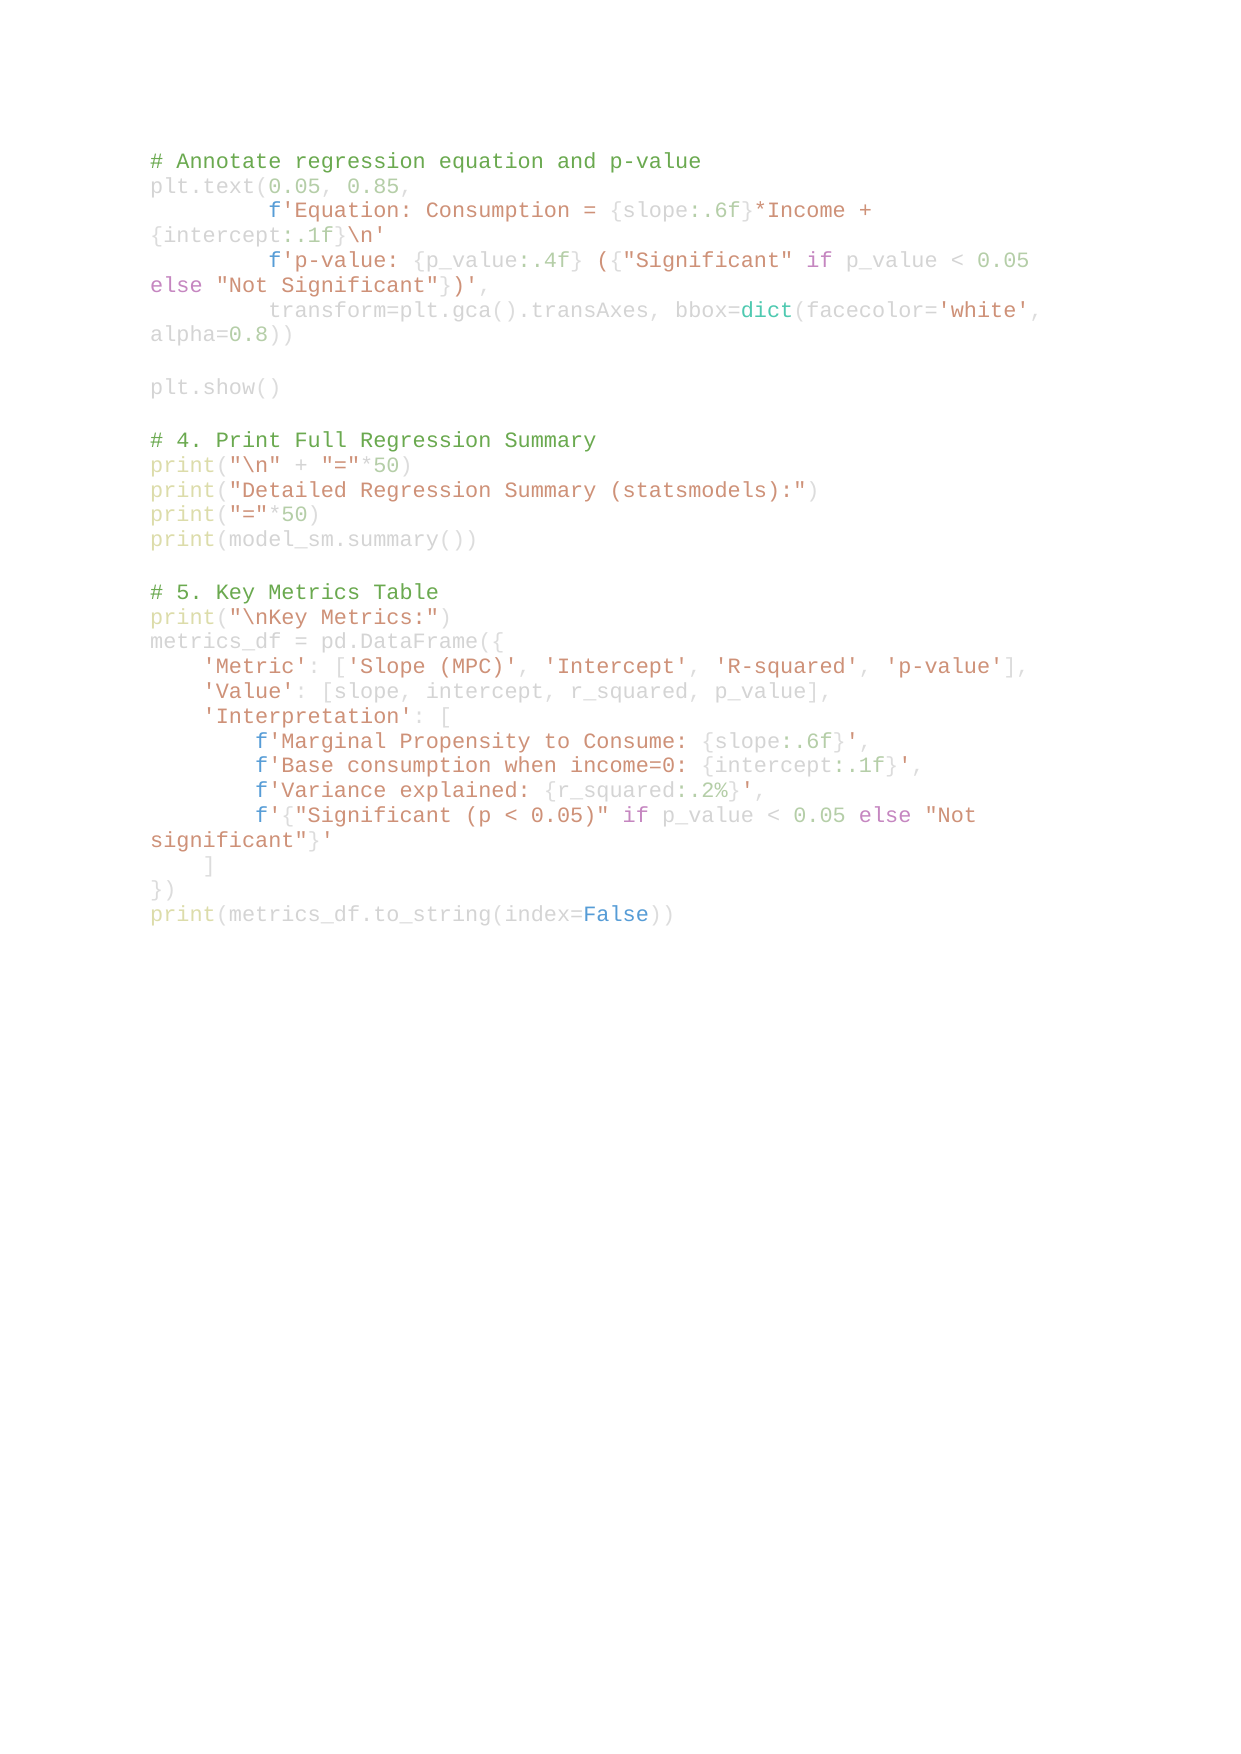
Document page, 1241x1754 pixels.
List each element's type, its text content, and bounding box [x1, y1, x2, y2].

text 'Value': [slope, intercept, r_squared, p_value], [150, 682, 1090, 707]
text transform=plt.gca().transAxes, bbox=dict(facecolor='white', alpha=0.8)) [150, 299, 1090, 348]
text 'Metric': ['Slope (MPC)', 'Intercept', 'R-squared', 'p-value'], [150, 658, 1090, 682]
text print("\n" + "="*50) [150, 455, 1090, 480]
text f'{"Significant (p < 0.05)" if p_value < 0.05 else "Not significant"}' [150, 806, 1090, 856]
text }) [150, 881, 1090, 906]
text print(model_sm.summary()) [150, 530, 1090, 554]
text # 5. Key Metrics Table [150, 583, 1090, 608]
text f'Marginal Propensity to Consume: {slope:.6f}', [150, 732, 1090, 757]
text f'Base consumption when income=0: {intercept:.1f}', [150, 757, 1090, 782]
text print("\nKey Metrics:") [150, 608, 1090, 633]
text plt.show() [150, 377, 1090, 402]
text plt.text(0.05, 0.85, [150, 175, 1090, 199]
text # Annotate regression equation and p-value [150, 150, 1090, 175]
text metrics_df = pd.DataFrame({ [150, 633, 1090, 658]
text print("Detailed Regression Summary (statsmodels):") [150, 480, 1090, 505]
text f'Variance explained: {r_squared:.2%}', [150, 782, 1090, 806]
text f'p-value: {p_value:.4f} ({"Significant" if p_value < 0.05 else "Not Significant"})', [150, 249, 1090, 299]
text 'Interpretation': [ [150, 707, 1090, 732]
text # 4. Print Full Regression Summary [150, 431, 1090, 455]
text print("="*50) [150, 505, 1090, 530]
text ] [150, 856, 1090, 881]
text f'Equation: Consumption = {slope:.6f}*Income + {intercept:.1f}\n' [150, 199, 1090, 249]
text print(metrics_df.to_string(index=False)) [150, 906, 1090, 930]
